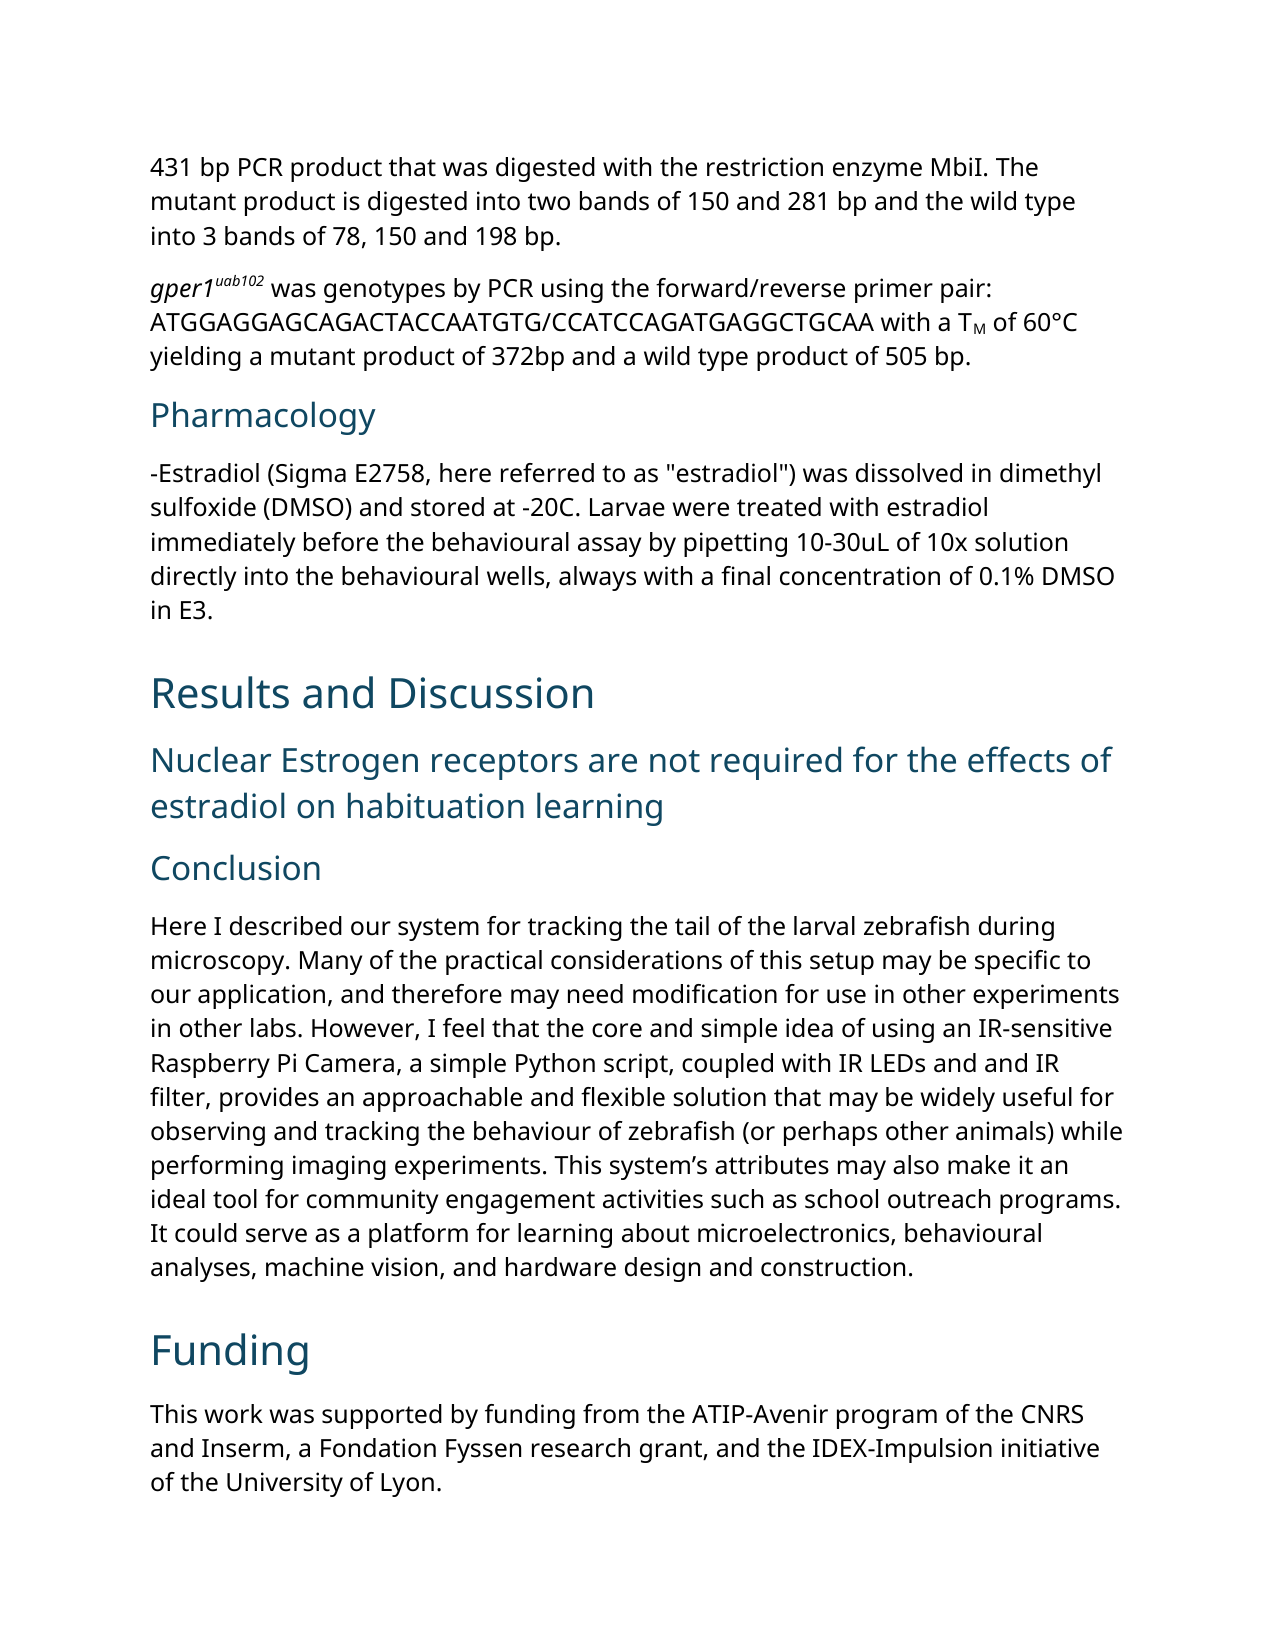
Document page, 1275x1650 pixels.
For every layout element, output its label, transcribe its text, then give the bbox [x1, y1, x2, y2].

text gper1uab102 was genotypes by PCR using the forward/reverse primer pair: ATGGAGGAGCAGACTACCAATGTG/CCATCCAGATGAGGCTGCAA with a TM of 60°C yielding a mutant product of 372bp and a wild type product of 505 bp. [150, 271, 1125, 373]
subtitle Funding [150, 1321, 1125, 1378]
subtitle Results and Discussion [150, 664, 1125, 721]
text Here I described our system for tracking the tail of the larval zebrafish during microscopy. Many of the practical considerations of this setup may be specific to our application, and therefore may need modification for use in other experiments in other labs. However, I feel that the core and simple idea of using an IR-sensitive Raspberry Pi Camera, a simple Python script, coupled with IR LEDs and and IR filter, provides an approachable and flexible solution that may be widely useful for observing and tracking the behaviour of zebrafish (or perhaps other animals) while performing imaging experiments. This system’s attributes may also make it an ideal tool for community engagement activities such as school outreach programs. It could serve as a platform for learning about microelectronics, behavioural analyses, machine vision, and hardware design and construction. [150, 909, 1125, 1284]
subtitle Nuclear Estrogen receptors are not required for the effects of estradiol on habituation learning [150, 737, 1125, 828]
subtitle Conclusion [150, 845, 1125, 890]
text This work was supported by funding from the ATIP-Avenir program of the CNRS and Inserm, a Fondation Fyssen research grant, and the IDEX-Impulsion initiative of the University of Lyon. [150, 1397, 1125, 1499]
subtitle Pharmacology [150, 392, 1125, 437]
